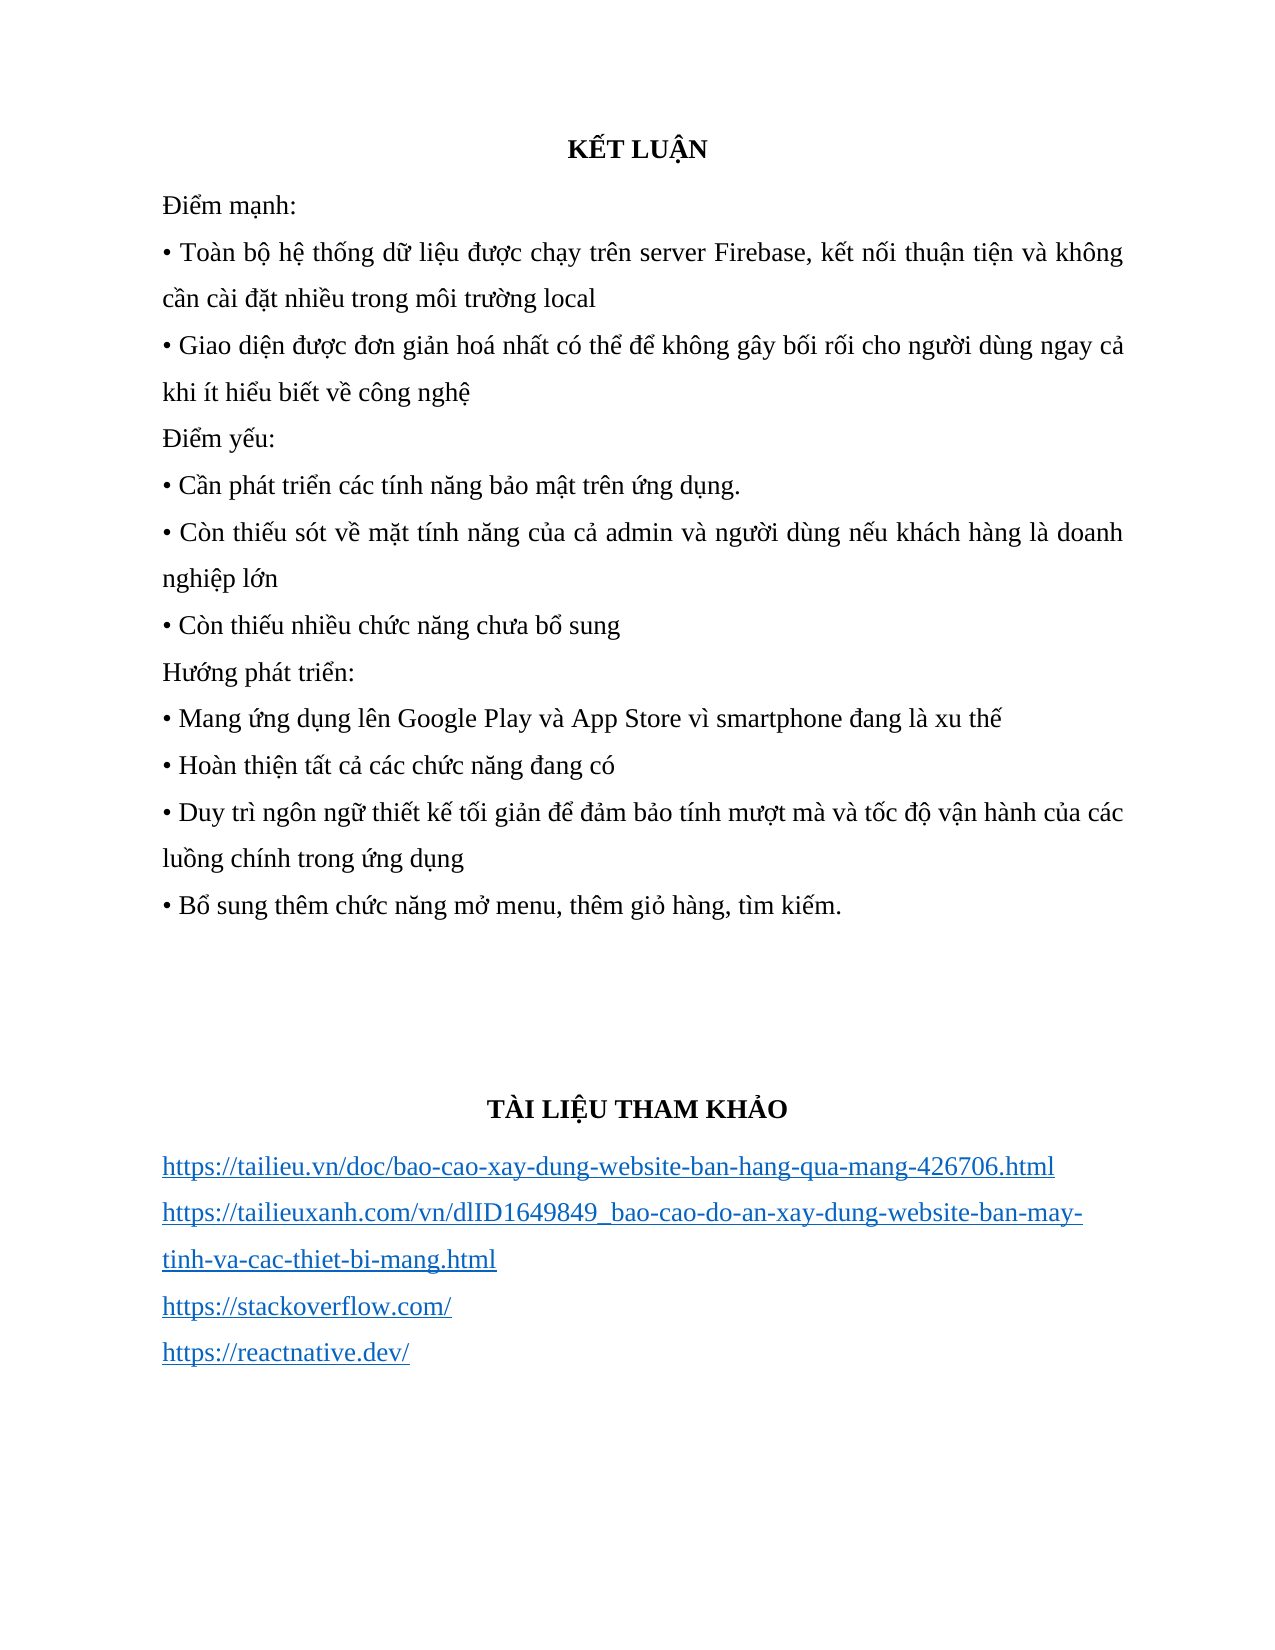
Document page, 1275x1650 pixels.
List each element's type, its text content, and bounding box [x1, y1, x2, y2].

subtitle KẾT LUẬN [150, 133, 1125, 164]
text • Duy trì ngôn ngữ thiết kế tối giản để đảm bảo tính mượt mà và tốc độ vận hành của các luồng chính trong ứng dụng [162, 796, 1125, 873]
text https://reactnative.dev/ [162, 1336, 1125, 1368]
subtitle TÀI LIỆU THAM KHẢO [150, 1094, 1125, 1125]
text https://stackoverflow.com/ [162, 1290, 1125, 1321]
text Điểm yếu: [162, 422, 1125, 453]
text Điểm mạnh: [162, 189, 1125, 220]
text https://tailieuxanh.com/vn/dlID1649849_bao-cao-do-an-xay-dung-website-ban-may-tinh-va-cac-thiet-bi-mang.html [162, 1196, 1125, 1274]
text • Còn thiếu nhiều chức năng chưa bổ sung [162, 609, 1125, 640]
text • Còn thiếu sót về mặt tính năng của cả admin và người dùng nếu khách hàng là doanh nghiệp lớn [162, 516, 1125, 593]
text • Bổ sung thêm chức năng mở menu, thêm giỏ hàng, tìm kiếm. [162, 889, 1125, 920]
text • Cần phát triển các tính năng bảo mật trên ứng dụng. [162, 469, 1125, 500]
text • Toàn bộ hệ thống dữ liệu được chạy trên server Firebase, kết nối thuận tiện và không cần cài đặt nhiều trong môi trường local [162, 236, 1125, 313]
text https://tailieu.vn/doc/bao-cao-xay-dung-website-ban-hang-qua-mang-426706.html [162, 1150, 1125, 1181]
text • Mang ứng dụng lên Google Play và App Store vì smartphone đang là xu thế [162, 702, 1125, 733]
text • Giao diện được đơn giản hoá nhất có thể để không gây bối rối cho người dùng ngay cả khi ít hiểu biết về công nghệ [162, 329, 1125, 407]
text • Hoàn thiện tất cả các chức năng đang có [162, 749, 1125, 780]
text Hướng phát triển: [162, 656, 1125, 687]
